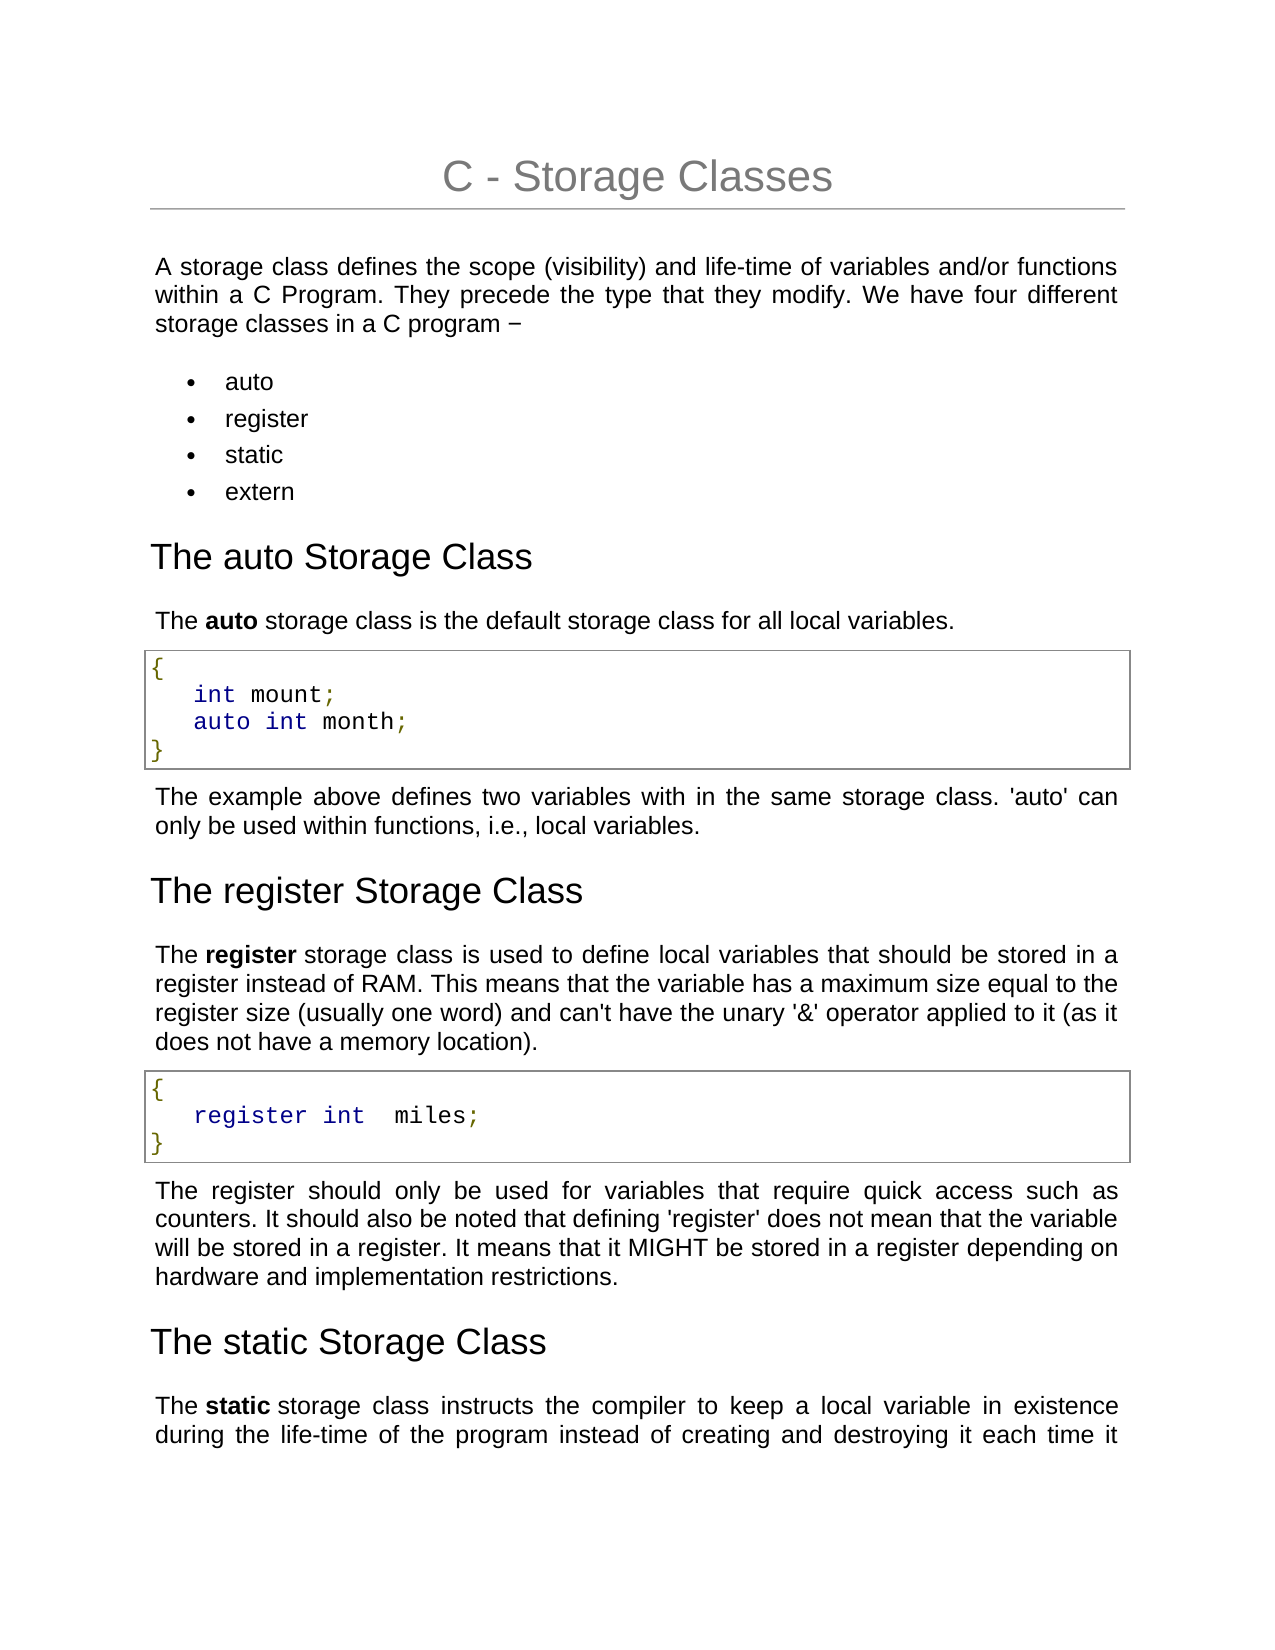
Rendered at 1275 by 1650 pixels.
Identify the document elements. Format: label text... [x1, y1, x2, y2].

list extern [187, 477, 1125, 506]
text A storage class defines the scope (visibility) and life-time of variables and/or functions within a C Program. They precede the type that they modify. We have four different storage classes in a C program − [155, 252, 1120, 338]
text The register storage class is used to define local variables that should be stored in a register instead of RAM. This means that the variable has a maximum size equal to the register size (usually one word) and can't have the unary '&' operator applied to it (as it does not have a memory location). [155, 940, 1120, 1055]
text The static Storage Class [150, 1320, 1125, 1362]
text The register should only be used for variables that require quick access such as counters. It should also be noted that defining 'register' does not mean that the variable will be stored in a register. It means that it MIGHT be stored in a register depending on hardware and implementation restrictions. [155, 1176, 1120, 1291]
text The auto Storage Class [150, 535, 1125, 577]
text { [146, 651, 1129, 683]
text The auto storage class is the default storage class for all local variables. [155, 606, 1120, 635]
text The register Storage Class [150, 869, 1125, 911]
list static [187, 440, 1125, 469]
text } [146, 1124, 1129, 1162]
list auto [187, 367, 1125, 396]
text auto int month; [150, 710, 1125, 731]
text register int miles; [150, 1103, 1125, 1124]
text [155, 1391, 1120, 1448]
text int mount; [150, 683, 1125, 710]
text C - Storage Classes [150, 150, 1125, 200]
text The example above defines two variables with in the same storage class. 'auto' can only be used within functions, i.e., local variables. [155, 782, 1120, 840]
text { [146, 1072, 1129, 1103]
text } [146, 731, 1129, 768]
list register [187, 404, 1125, 432]
